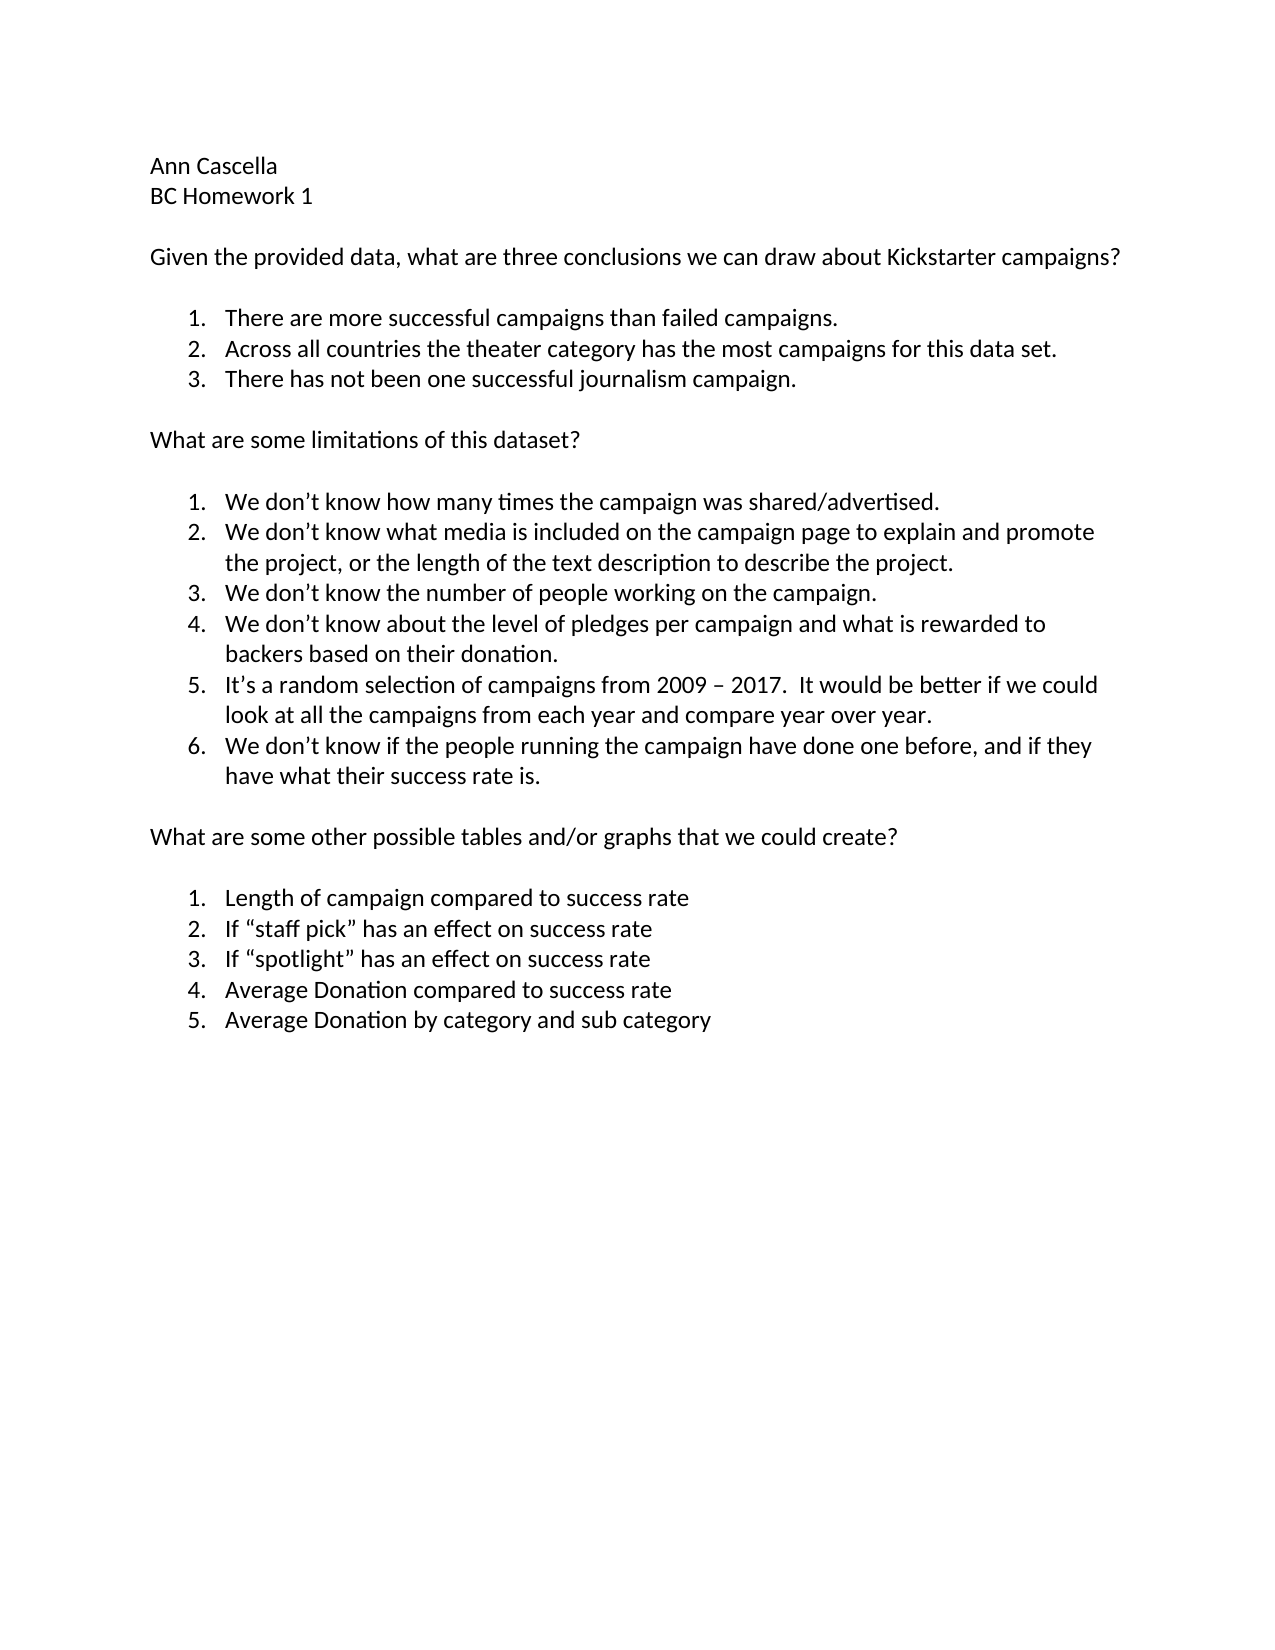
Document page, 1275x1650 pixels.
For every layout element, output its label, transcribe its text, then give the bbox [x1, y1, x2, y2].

list If “spotlight” has an effect on success rate [187, 943, 1125, 974]
list Average Donation by category and sub category [187, 1004, 1125, 1035]
text BC Homework 1 [150, 181, 1125, 211]
list It’s a random selection of campaigns from 2009 – 2017. It would be better if we could look at all the campaigns from each year and compare year over year. [187, 669, 1125, 730]
list We don’t know if the people running the campaign have done one before, and if they have what their success rate is. [187, 730, 1125, 791]
text Ann Cascella [150, 150, 1125, 181]
list Average Donation compared to success rate [187, 974, 1125, 1004]
text Given the provided data, what are three conclusions we can draw about Kickstarter campaigns? [150, 242, 1125, 272]
list There has not been one successful journalism campaign. [187, 364, 1125, 394]
list Across all countries the theater category has the most campaigns for this data set. [187, 333, 1125, 364]
list If “staff pick” has an effect on success rate [187, 913, 1125, 943]
list We don’t know what media is included on the campaign page to explain and promote the project, or the length of the text description to describe the project. [187, 516, 1125, 577]
list There are more successful campaigns than failed campaigns. [187, 303, 1125, 333]
list We don’t know the number of people working on the campaign. [187, 577, 1125, 608]
text What are some other possible tables and/or graphs that we could create? [150, 821, 1125, 852]
text What are some limitations of this dataset? [150, 425, 1125, 455]
list Length of campaign compared to success rate [187, 882, 1125, 913]
list We don’t know how many times the campaign was shared/advertised. [187, 486, 1125, 516]
list We don’t know about the level of pledges per campaign and what is rewarded to backers based on their donation. [187, 608, 1125, 669]
